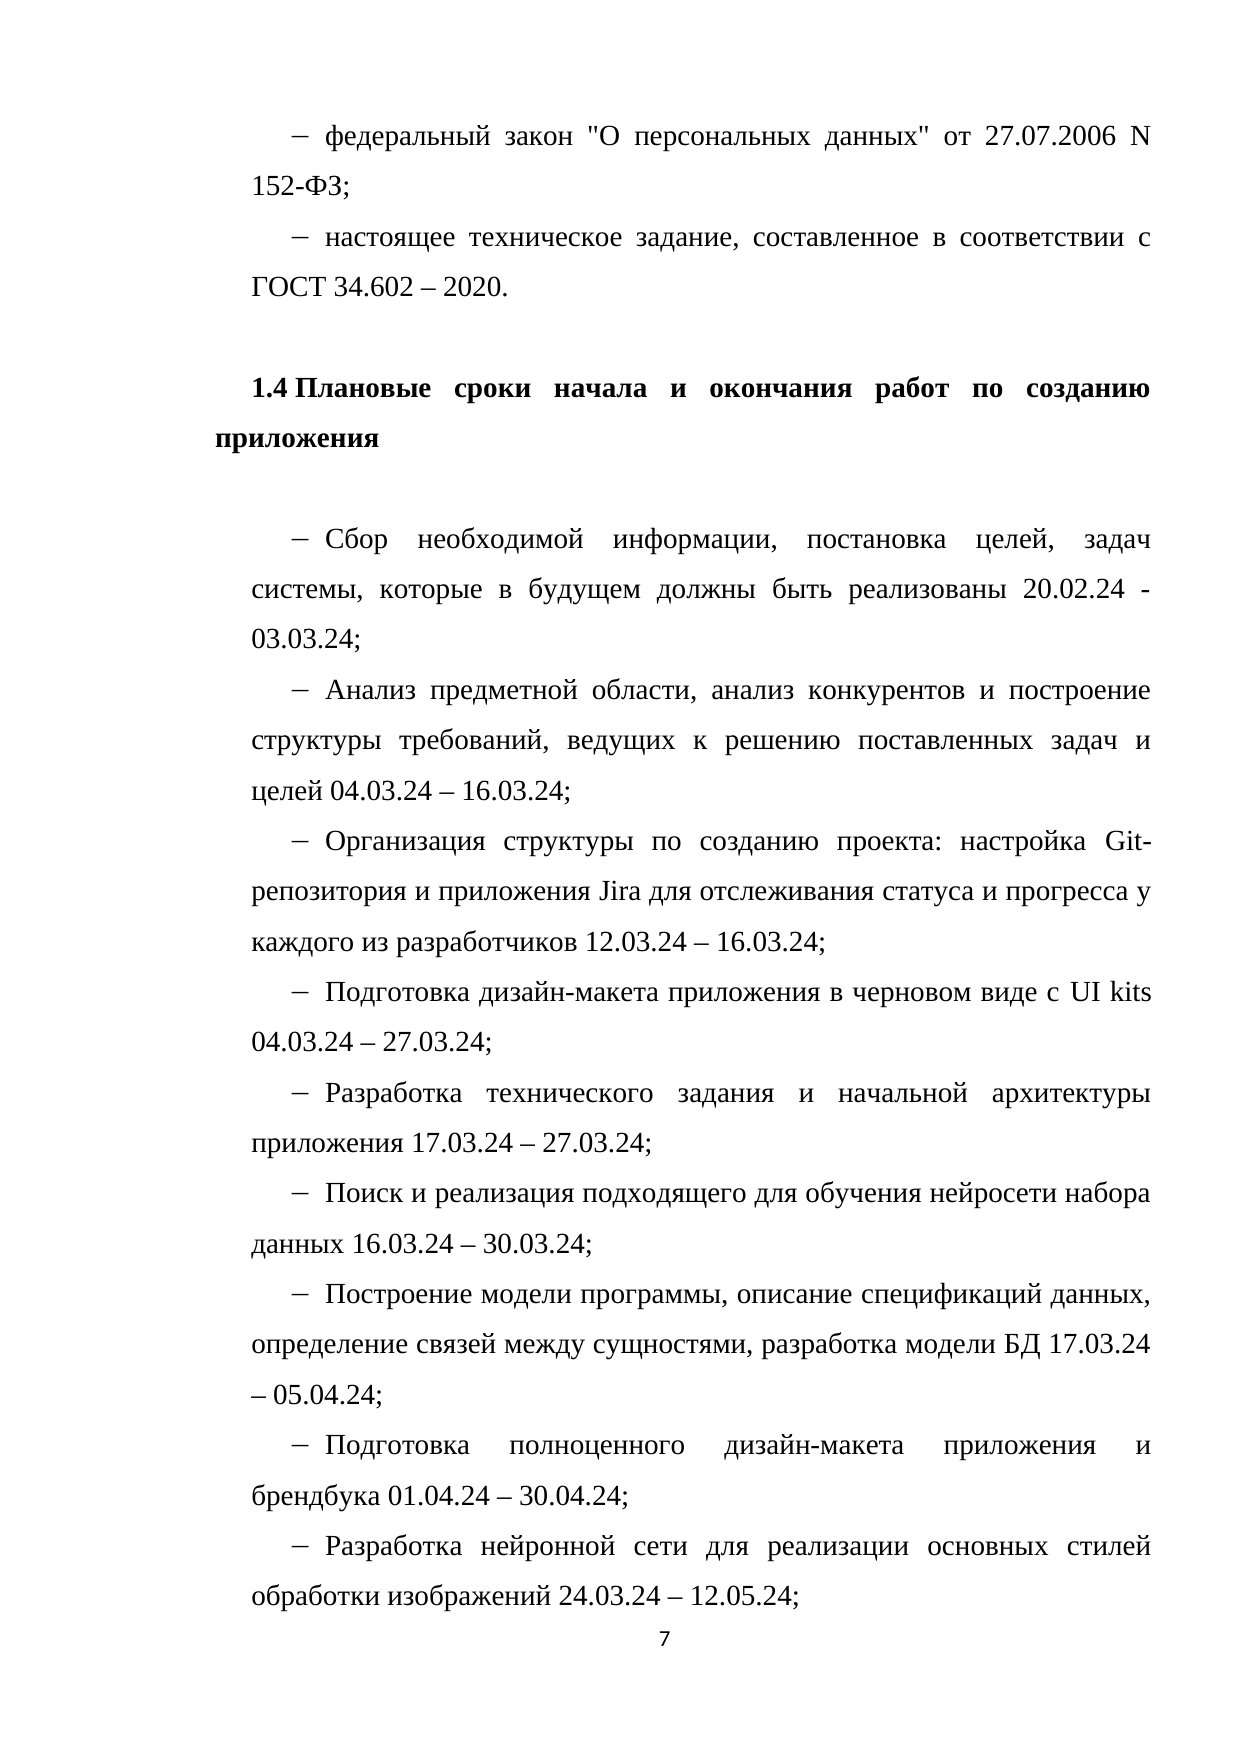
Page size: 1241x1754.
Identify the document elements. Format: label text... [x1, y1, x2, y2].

text Плановые сроки начала и окончания работ по созданию приложения [215, 370, 1152, 454]
text Анализ предметной области, анализ конкурентов и построение структуры требований, ведущих к решению поставленных задач и целей 04.03.24 – 16.03.24; [251, 672, 1152, 806]
text Разработка нейронной сети для реализации основных стилей обработки изображений 24.03.24 – 12.05.24; [251, 1528, 1152, 1612]
text Подготовка дизайн-макета приложения в черновом виде с UI kits 04.03.24 – 27.03.24; [251, 974, 1152, 1058]
text федеральный закон "О персональных данных" от 27.07.2006 N 152-ФЗ; [251, 118, 1152, 202]
text Разработка технического задания и начальной архитектуры приложения 17.03.24 – 27.03.24; [251, 1075, 1152, 1159]
text Организация структуры по созданию проекта: настройка Git-репозитория и приложения Jira для отслеживания статуса и прогресса у каждого из разработчиков 12.03.24 – 16.03.24; [251, 823, 1152, 957]
text Сбор необходимой информации, постановка целей, задач системы, которые в будущем должны быть реализованы 20.02.24 - 03.03.24; [251, 521, 1152, 655]
text Подготовка полноценного дизайн-макета приложения и брендбука 01.04.24 – 30.04.24; [251, 1427, 1152, 1511]
text Построение модели программы, описание спецификаций данных, определение связей между сущностями, разработка модели БД 17.03.24 – 05.04.24; [251, 1276, 1152, 1410]
text Поиск и реализация подходящего для обучения нейросети набора данных 16.03.24 – 30.03.24; [251, 1175, 1152, 1259]
text настоящее техническое задание, составленное в соответствии с ГОСТ 34.602 – 2020. [251, 219, 1152, 303]
